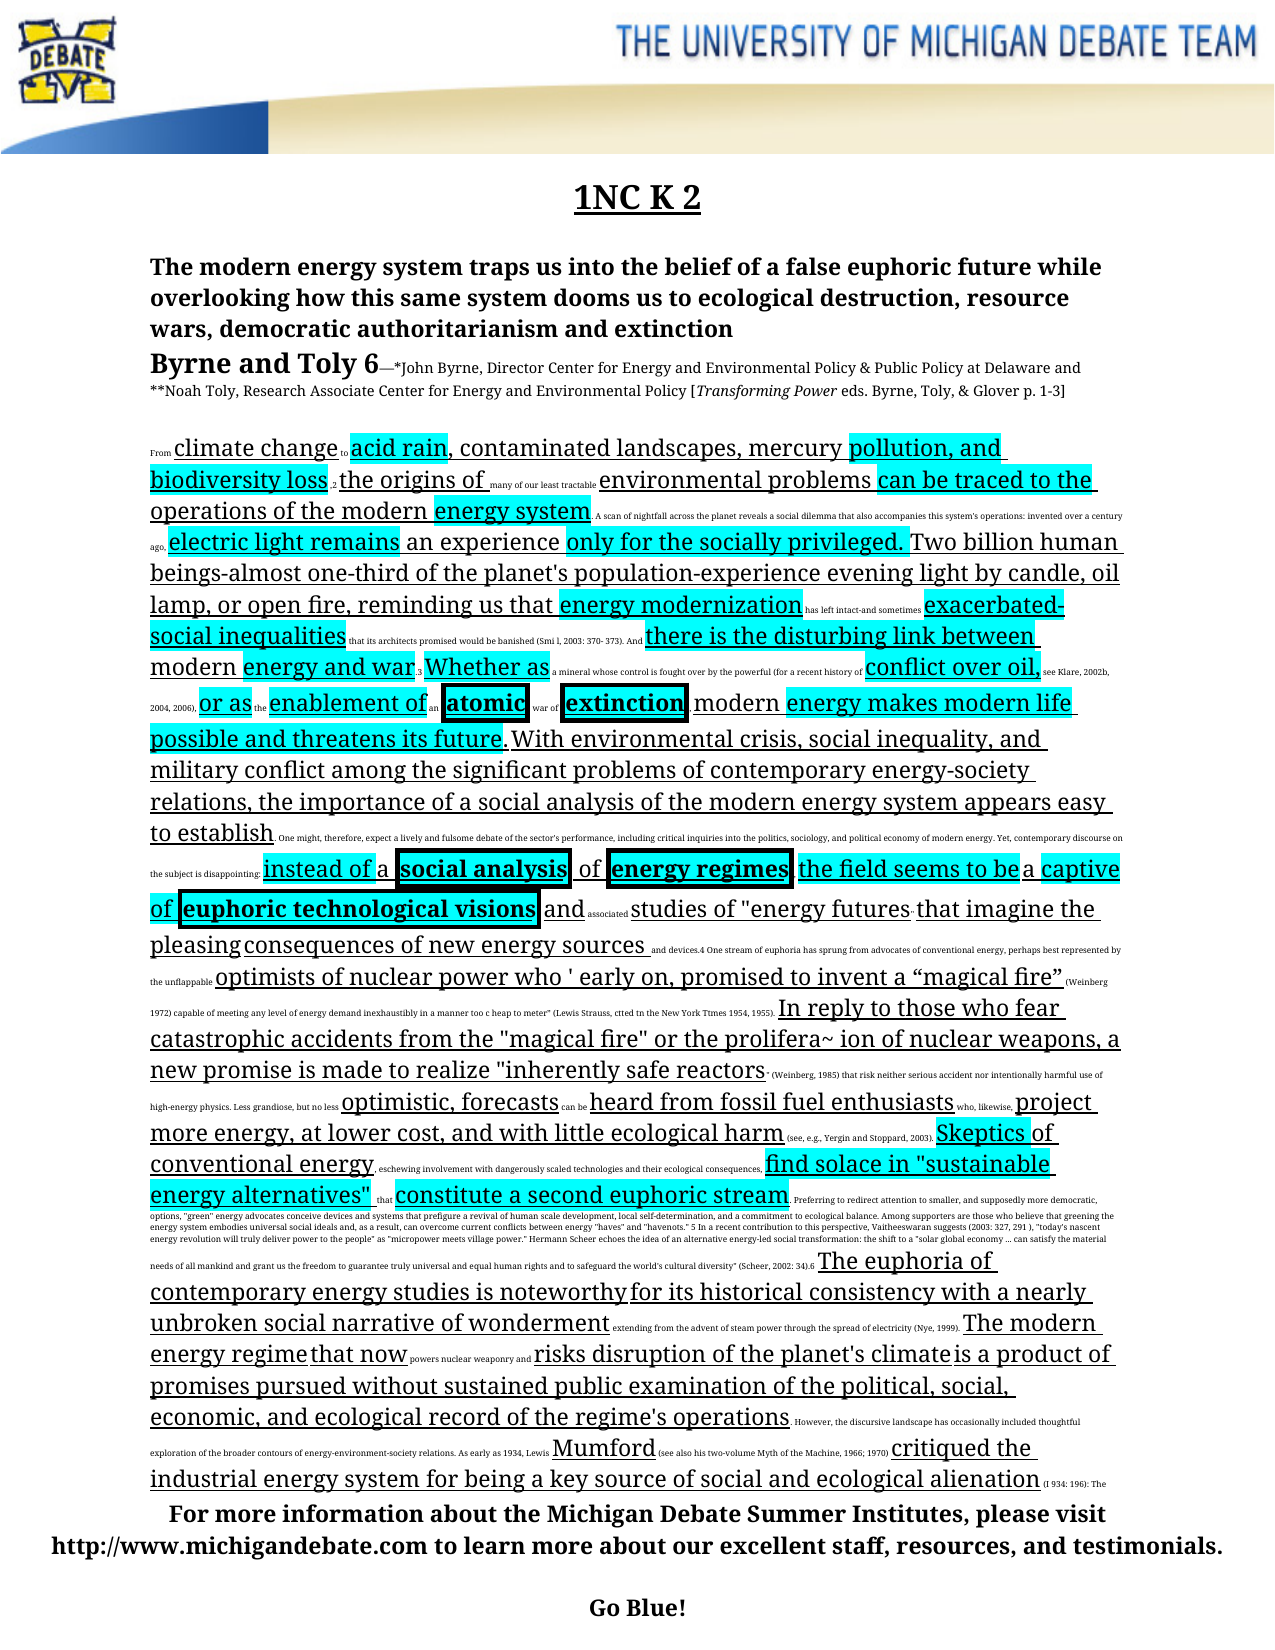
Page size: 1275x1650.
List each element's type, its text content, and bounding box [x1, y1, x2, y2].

picture [0, 0, 1275, 154]
subtitle 1nc k 2 [150, 174, 1125, 219]
text Byrne and Toly 6—*John Byrne, Director Center for Energy and Environmental Policy & Public Policy at Delaware and **Noah Toly, Research Associate Center for Energy and Environmental Policy [Transforming Power eds. Byrne, Toly, & Glover p. 1-3] [150, 344, 1125, 401]
subtitle The modern energy system traps us into the belief of a false euphoric future while overlooking how this same system dooms us to ecological destruction, resource wars, democratic authoritarianism and extinction [150, 251, 1125, 344]
